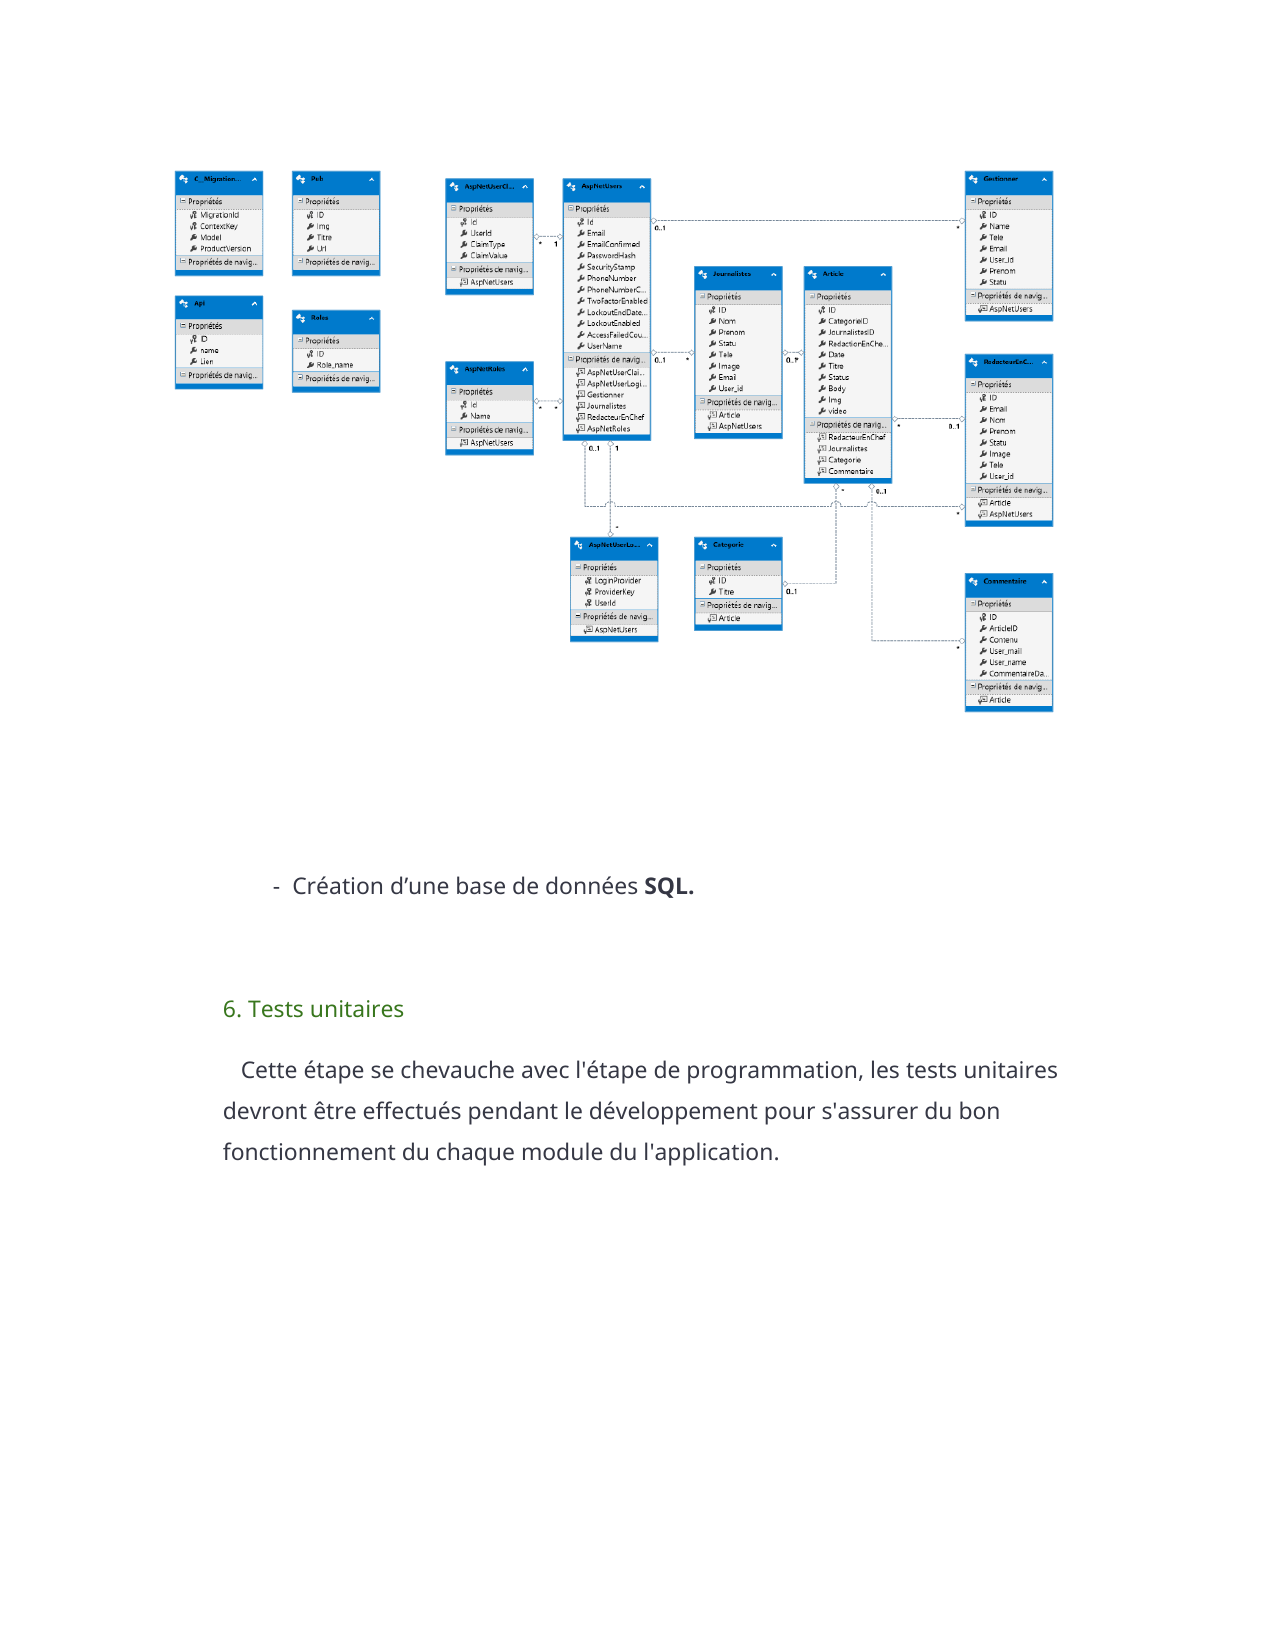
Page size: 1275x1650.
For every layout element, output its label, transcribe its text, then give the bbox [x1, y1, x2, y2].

picture [147, 147, 1126, 721]
text Cette étape se chevauche avec l'étape de programmation, les tests unitaires devront être effectués pendant le développement pour s'assurer du bon fonctionnement du chaque module du l'application. [223, 1054, 1127, 1167]
list - Création d’une base de données SQL. [267, 870, 1127, 901]
text 6. Tests unitaires [223, 993, 1127, 1024]
